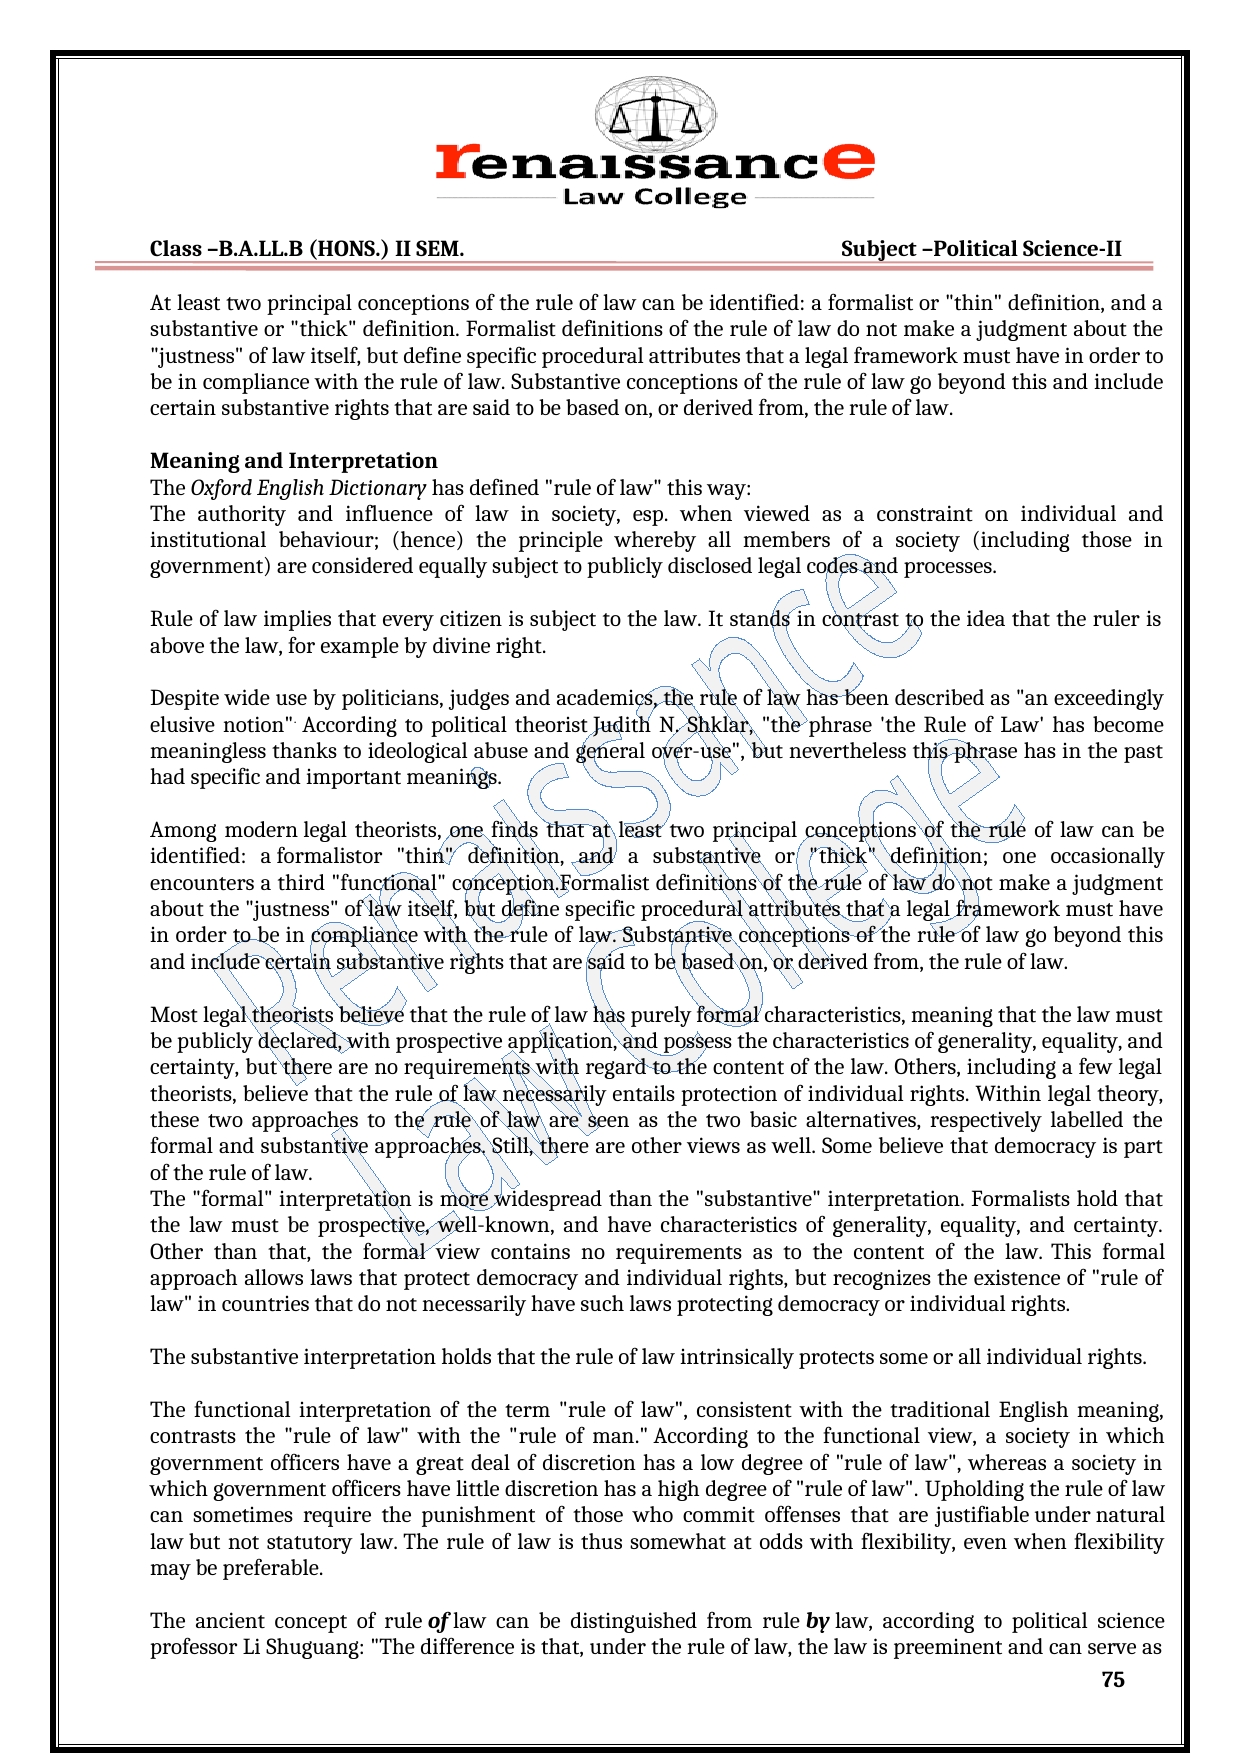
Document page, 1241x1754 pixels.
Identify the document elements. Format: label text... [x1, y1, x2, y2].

text At least two principal conceptions of the rule of law can be identified: a formalist or "thin" definition, and a substantive or "thick" definition. Formalist definitions of the rule of law do not make a judgment about the "justness" of law itself, but define specific procedural attributes that a legal framework must have in order to be in compliance with the rule of law. Substantive conceptions of the rule of law go beyond this and include certain substantive rights that are said to be based on, or derived from, the rule of law. [150, 290, 1165, 422]
text The Oxford English Dictionary has defined "rule of law" this way: [150, 474, 1165, 501]
text Most legal theorists believe that the rule of law has purely formal characteristics, meaning that the law must be publicly declared, with prospective application, and possess the characteristics of generality, equality, and certainty, but there are no requirements with regard to the content of the law. Others, including a few legal theorists, believe that the rule of law necessarily entails protection of individual rights. Within legal theory, these two approaches to the rule of law are seen as the two basic alternatives, respectively labelled the formal and substantive approaches. Still, there are other views as well. Some believe that democracy is part of the rule of law. [150, 1001, 1165, 1186]
text The "formal" interpretation is more widespread than the "substantive" interpretation. Formalists hold that the law must be prospective, well-known, and have characteristics of generality, equality, and certainty. Other than that, the formal view contains no requirements as to the content of the law. This formal approach allows laws that protect democracy and individual rights, but recognizes the existence of "rule of law" in countries that do not necessarily have such laws protecting democracy or individual rights. [150, 1186, 1165, 1318]
text The substantive interpretation holds that the rule of law intrinsically protects some or all individual rights. [150, 1344, 1165, 1370]
picture [412, 75, 903, 209]
text Meaning and Interpretation [150, 448, 1165, 474]
text The authority and influence of law in society, esp. when viewed as a constraint on individual and institutional behaviour; (hence) the principle whereby all members of a society (including those in government) are considered equally subject to publicly disclosed legal codes and processes. [150, 501, 1165, 580]
text Among modern legal theorists, one finds that at least two principal conceptions of the rule of law can be identified: a formalistor "thin" definition, and a substantive or "thick" definition; one occasionally encounters a third "functional" conception.Formalist definitions of the rule of law do not make a judgment about the "justness" of law itself, but define specific procedural attributes that a legal framework must have in order to be in compliance with the rule of law. Substantive conceptions of the rule of law go beyond this and include certain substantive rights that are said to be based on, or derived from, the rule of law. [150, 817, 1165, 975]
text Rule of law implies that every citizen is subject to the law. It stands in contrast to the idea that the ruler is above the law, for example by divine right. [150, 606, 1165, 659]
text Despite wide use by politicians, judges and academics, the rule of law has been described as "an exceedingly elusive notion". According to political theorist Judith N. Shklar, "the phrase 'the Rule of Law' has become meaningless thanks to ideological abuse and general over-use", but nevertheless this phrase has in the past had specific and important meanings. [150, 685, 1165, 791]
text The functional interpretation of the term "rule of law", consistent with the traditional English meaning, contrasts the "rule of law" with the "rule of man." According to the functional view, a society in which government officers have a great deal of discretion has a low degree of "rule of law", whereas a society in which government officers have little discretion has a high degree of "rule of law". Upholding the rule of law can sometimes require the punishment of those who commit offenses that are justifiable under natural law but not statutory law. The rule of law is thus somewhat at odds with flexibility, even when flexibility may be preferable. [150, 1397, 1165, 1581]
